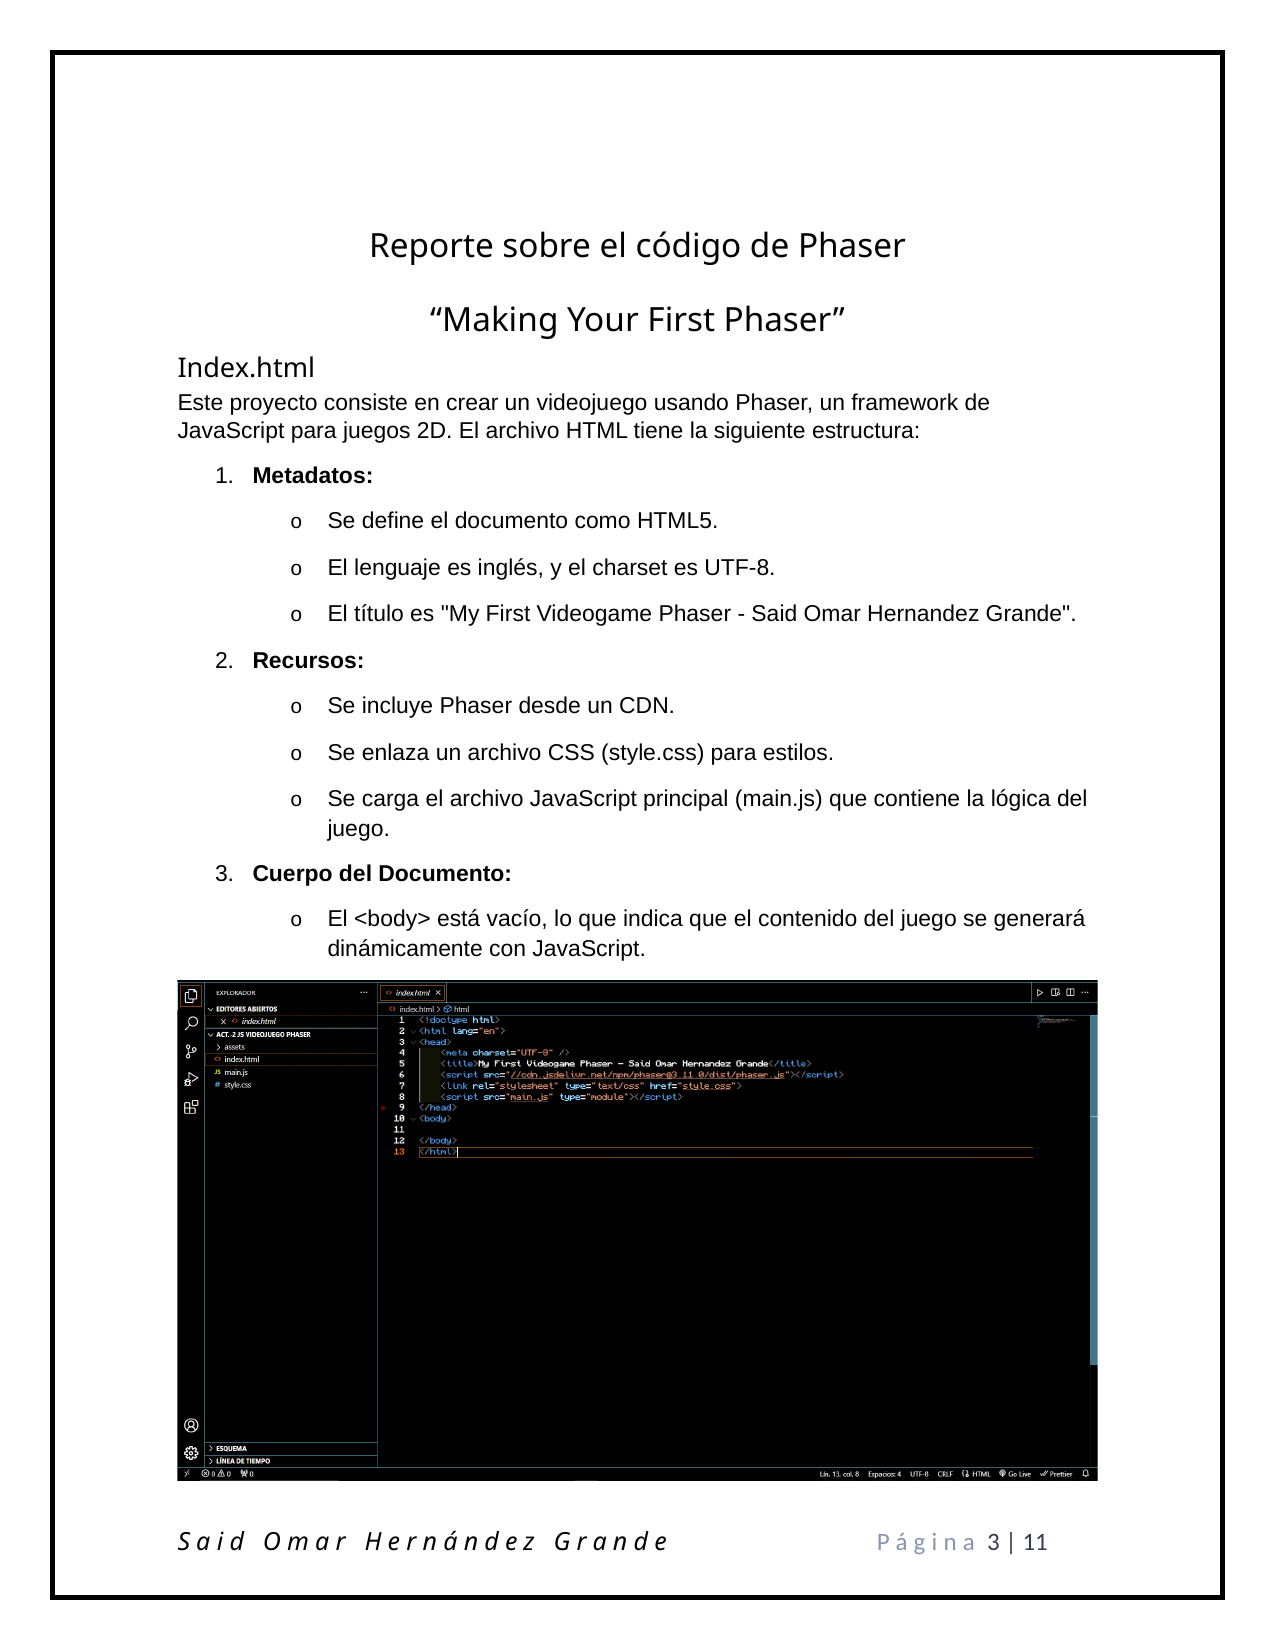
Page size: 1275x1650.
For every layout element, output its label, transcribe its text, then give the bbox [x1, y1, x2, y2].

picture [177, 980, 1098, 1481]
list El título es "My First Videogame Phaser - Said Omar Hernandez Grande". [290, 600, 1098, 628]
subtitle Reporte sobre el código de Phaser [177, 222, 1098, 267]
list Cuerpo del Documento: [215, 860, 1098, 886]
list Se carga el archivo JavaScript principal (main.js) que contiene la lógica del juego. [290, 785, 1098, 841]
subtitle Index.html [177, 349, 1098, 386]
list Metadatos: [215, 462, 1098, 488]
list Se enlaza un archivo CSS (style.css) para estilos. [290, 738, 1098, 766]
list Se incluye Phaser desde un CDN. [290, 692, 1098, 719]
list Recursos: [215, 647, 1098, 673]
text Este proyecto consiste en crear un videojuego usando Phaser, un framework de JavaScript para juegos 2D. El archivo HTML tiene la siguiente estructura: [177, 388, 1098, 443]
list Se define el documento como HTML5. [290, 507, 1098, 535]
subtitle “Making Your First Phaser” [177, 296, 1098, 341]
list El lenguaje es inglés, y el charset es UTF-8. [290, 554, 1098, 581]
list El <body> está vacío, lo que indica que el contenido del juego se generará dinámicamente con JavaScript. [290, 905, 1098, 961]
